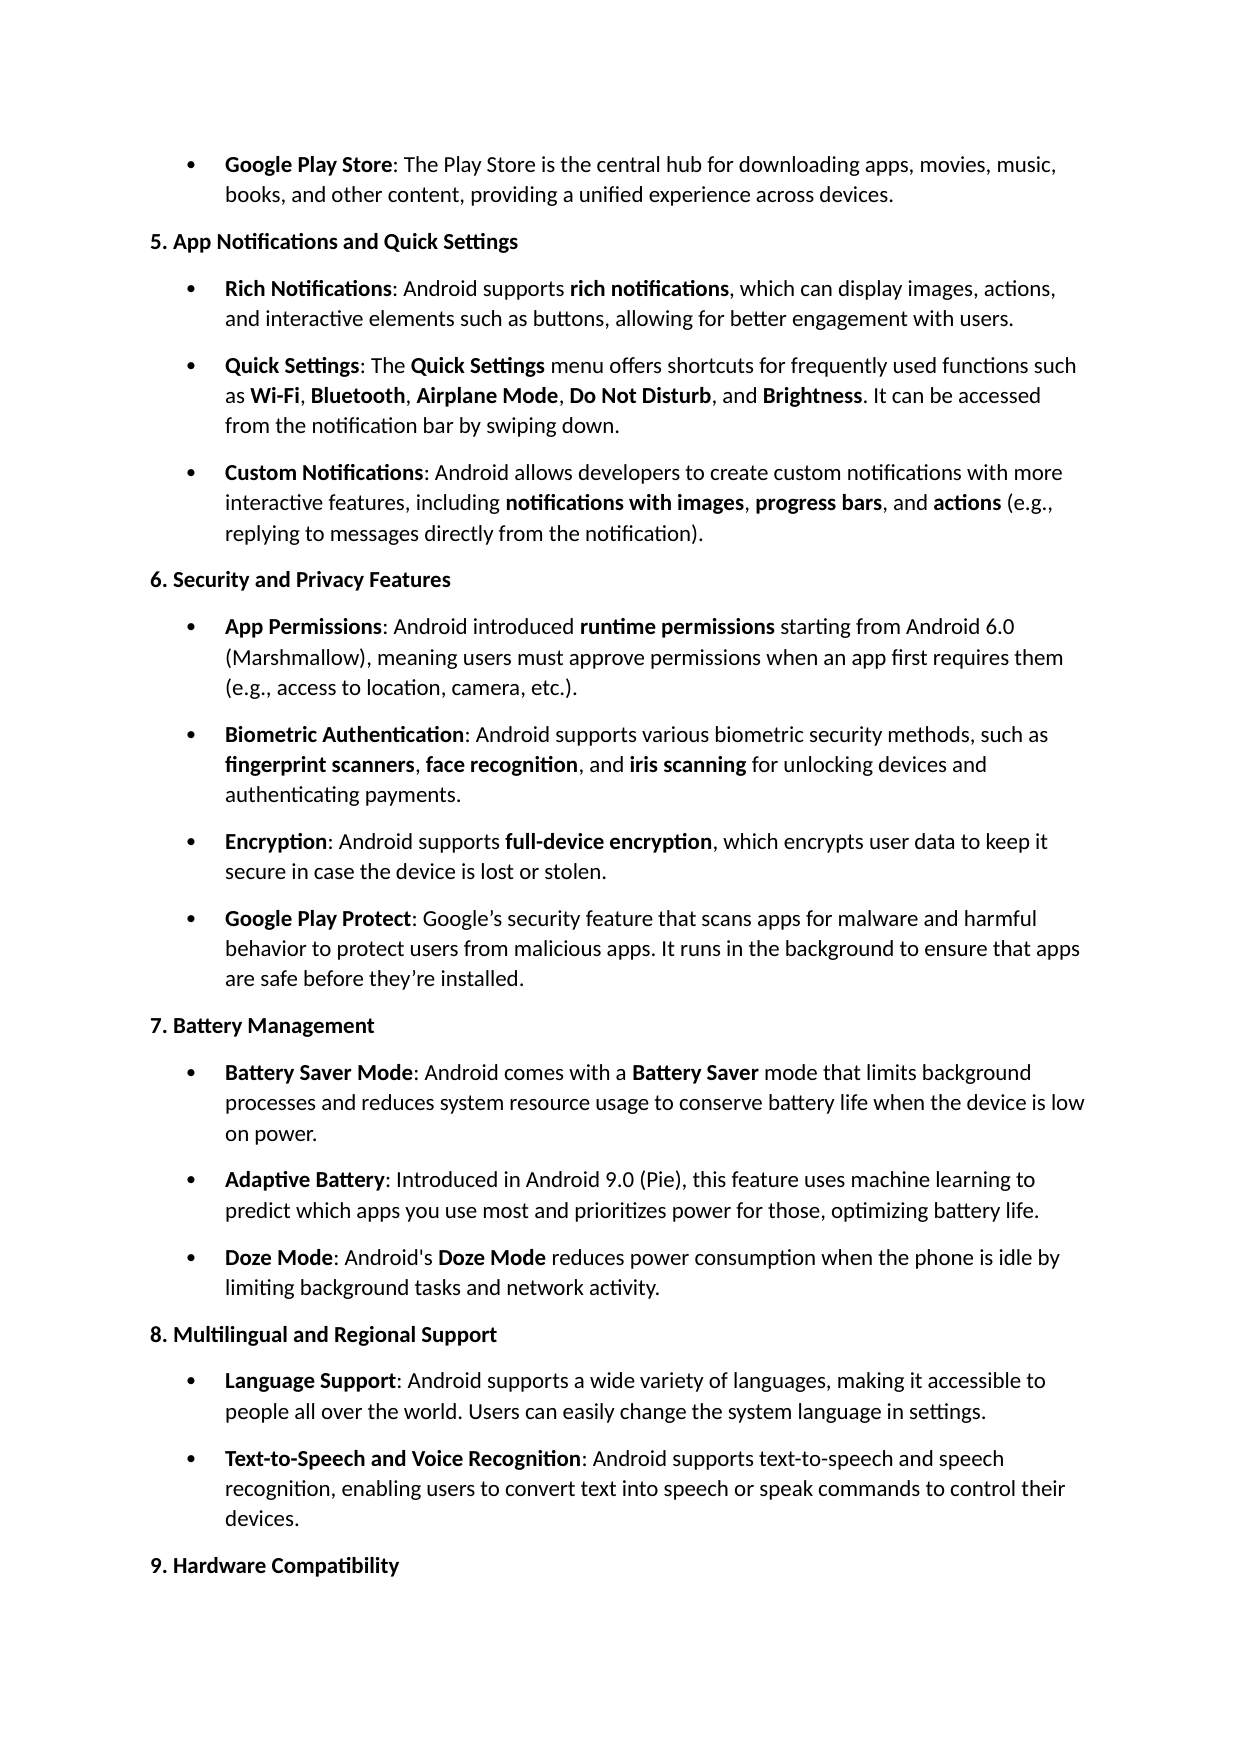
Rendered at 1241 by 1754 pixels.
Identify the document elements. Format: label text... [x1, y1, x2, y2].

list Google Play Protect: Google’s security feature that scans apps for malware and harmful behavior to protect users from malicious apps. It runs in the background to ensure that apps are safe before they’re installed. [187, 904, 1090, 993]
list Adaptive Battery: Introduced in Android 9.0 (Pie), this feature uses machine learning to predict which apps you use most and prioritizes power for those, optimizing battery life. [187, 1166, 1090, 1224]
text 6. Security and Privacy Features [150, 566, 1090, 594]
list Language Support: Android supports a wide variety of languages, making it accessible to people all over the world. Users can easily change the system language in settings. [187, 1367, 1090, 1425]
list Battery Saver Mode: Android comes with a Battery Saver mode that limits background processes and reduces system resource usage to conserve battery life when the device is low on power. [187, 1058, 1090, 1147]
text 9. Hardware Compatibility [150, 1551, 1090, 1579]
list Rich Notifications: Android supports rich notifications, which can display images, actions, and interactive elements such as buttons, allowing for better engagement with users. [187, 274, 1090, 332]
list Custom Notifications: Android allows developers to create custom notifications with more interactive features, including notifications with images, progress bars, and actions (e.g., replying to messages directly from the notification). [187, 458, 1090, 547]
list Google Play Store: The Play Store is the central hub for downloading apps, movies, music, books, and other content, providing a unified experience across devices. [187, 150, 1090, 208]
list App Permissions: Android introduced runtime permissions starting from Android 6.0 (Marshmallow), meaning users must approve permissions when an app first requires them (e.g., access to location, camera, etc.). [187, 612, 1090, 701]
text 7. Battery Management [150, 1011, 1090, 1039]
list Encryption: Android supports full-device encryption, which encrypts user data to keep it secure in case the device is lost or stolen. [187, 827, 1090, 885]
list Quick Settings: The Quick Settings menu offers shortcuts for frequently used functions such as Wi-Fi, Bluetooth, Airplane Mode, Do Not Disturb, and Brightness. It can be accessed from the notification bar by swiping down. [187, 351, 1090, 439]
list Doze Mode: Android's Doze Mode reduces power consumption when the phone is idle by limiting background tasks and network activity. [187, 1243, 1090, 1301]
text 5. App Notifications and Quick Settings [150, 227, 1090, 255]
list Text-to-Speech and Voice Recognition: Android supports text-to-speech and speech recognition, enabling users to convert text into speech or speak commands to control their devices. [187, 1444, 1090, 1532]
list Biometric Authentication: Android supports various biometric security methods, such as fingerprint scanners, face recognition, and iris scanning for unlocking devices and authenticating payments. [187, 720, 1090, 808]
text 8. Multilingual and Regional Support [150, 1320, 1090, 1348]
